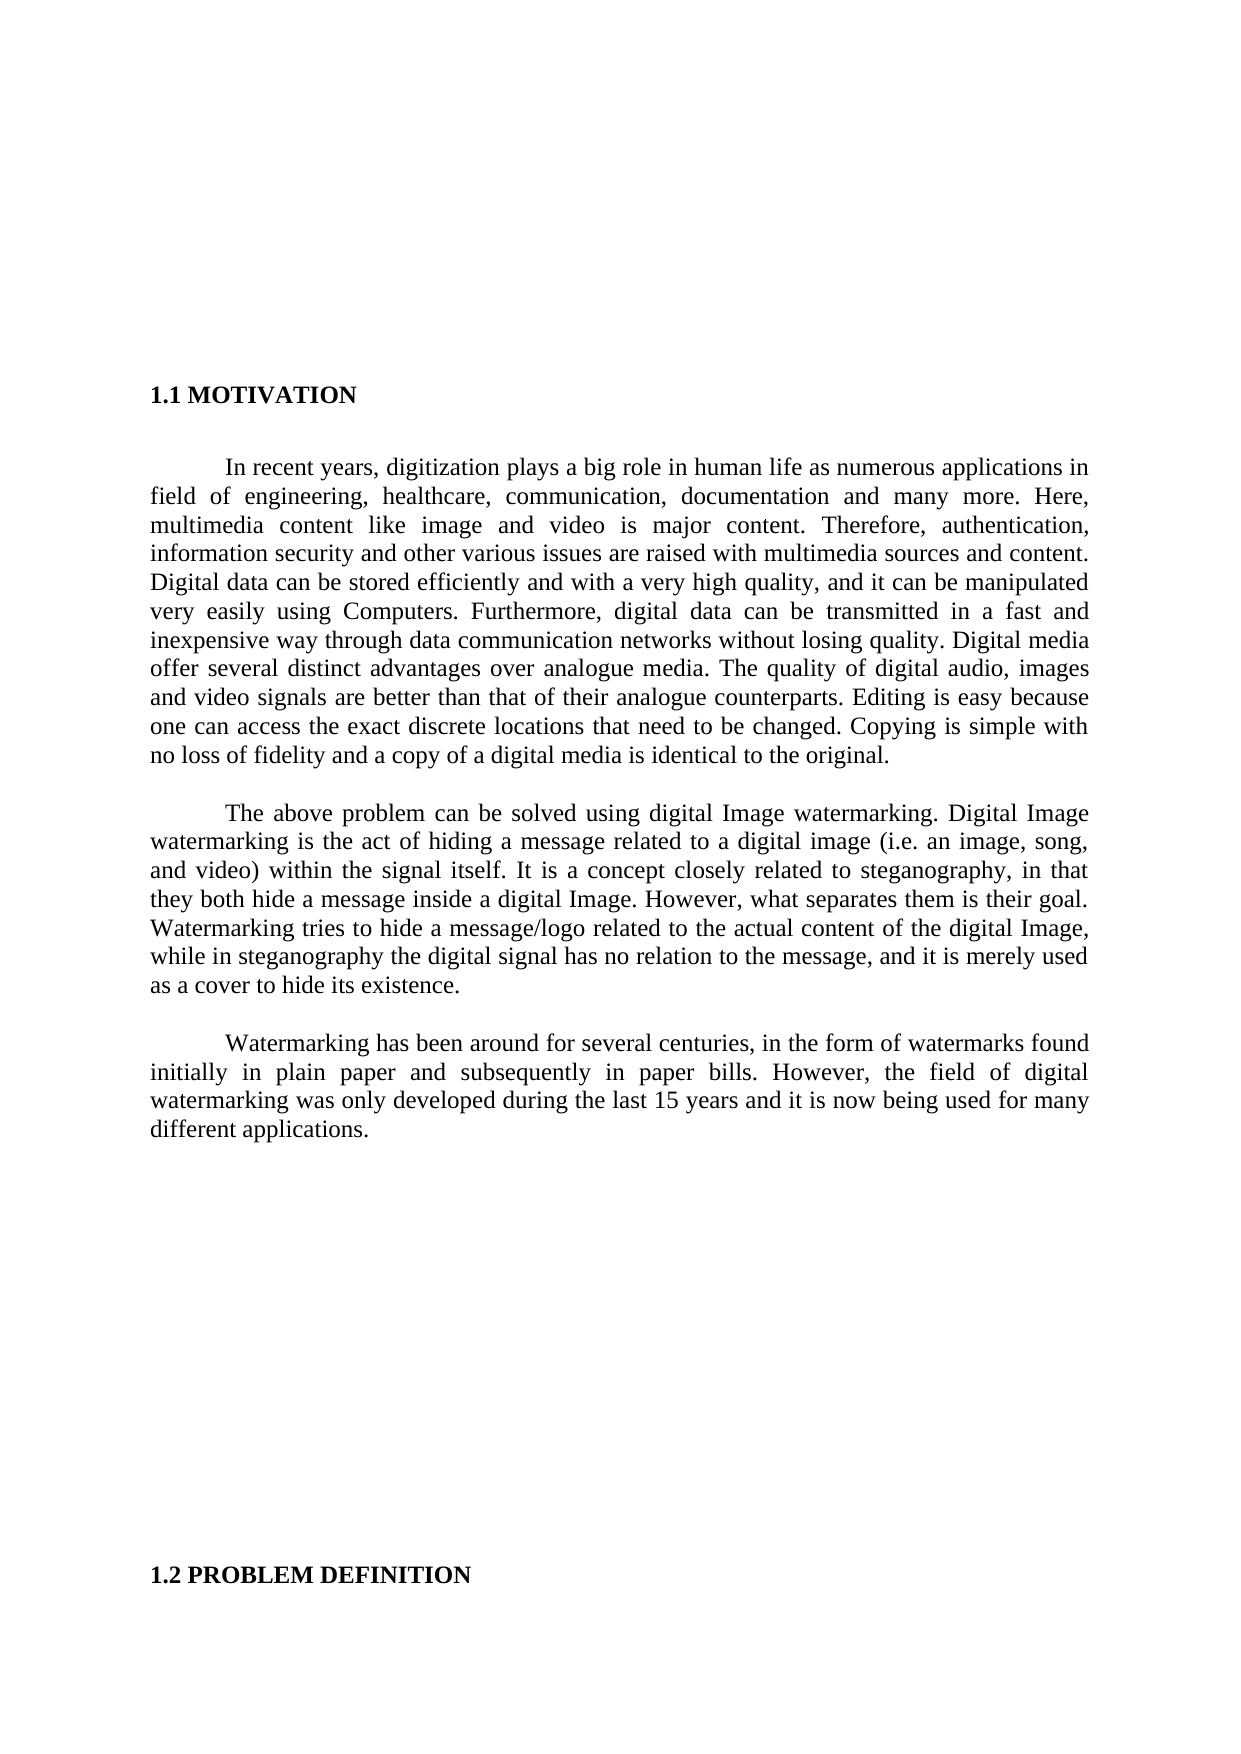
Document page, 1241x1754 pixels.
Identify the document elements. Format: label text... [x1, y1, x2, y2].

text Watermarking has been around for several centuries, in the form of watermarks found initially in plain paper and subsequently in paper bills. However, the field of digital watermarking was only developed during the last 15 years and it is now being used for many different applications. [150, 1028, 1090, 1143]
text 1.2 PROBLEM DEFINITION [150, 1560, 1090, 1589]
text In recent years, digitization plays a big role in human life as numerous applications in field of engineering, healthcare, communication, documentation and many more. Here, multimedia content like image and video is major content. Therefore, authentication, information security and other various issues are raised with multimedia sources and content. Digital data can be stored efficiently and with a very high quality, and it can be manipulated very easily using Computers. Furthermore, digital data can be transmitted in a fast and inexpensive way through data communication networks without losing quality. Digital media offer several distinct advantages over analogue media. The quality of digital audio, images and video signals are better than that of their analogue counterparts. Editing is easy because one can access the exact discrete locations that need to be changed. Copying is simple with no loss of fidelity and a copy of a digital media is identical to the original. [150, 452, 1090, 768]
text The above problem can be solved using digital Image watermarking. Digital Image watermarking is the act of hiding a message related to a digital image (i.e. an image, song, and video) within the signal itself. It is a concept closely related to steganography, in that they both hide a message inside a digital Image. However, what separates them is their goal. Watermarking tries to hide a message/logo related to the actual content of the digital Image, while in steganography the digital signal has no relation to the message, and it is merely used as a cover to hide its existence. [150, 798, 1090, 999]
text 1.1 MOTIVATION [150, 380, 1090, 409]
